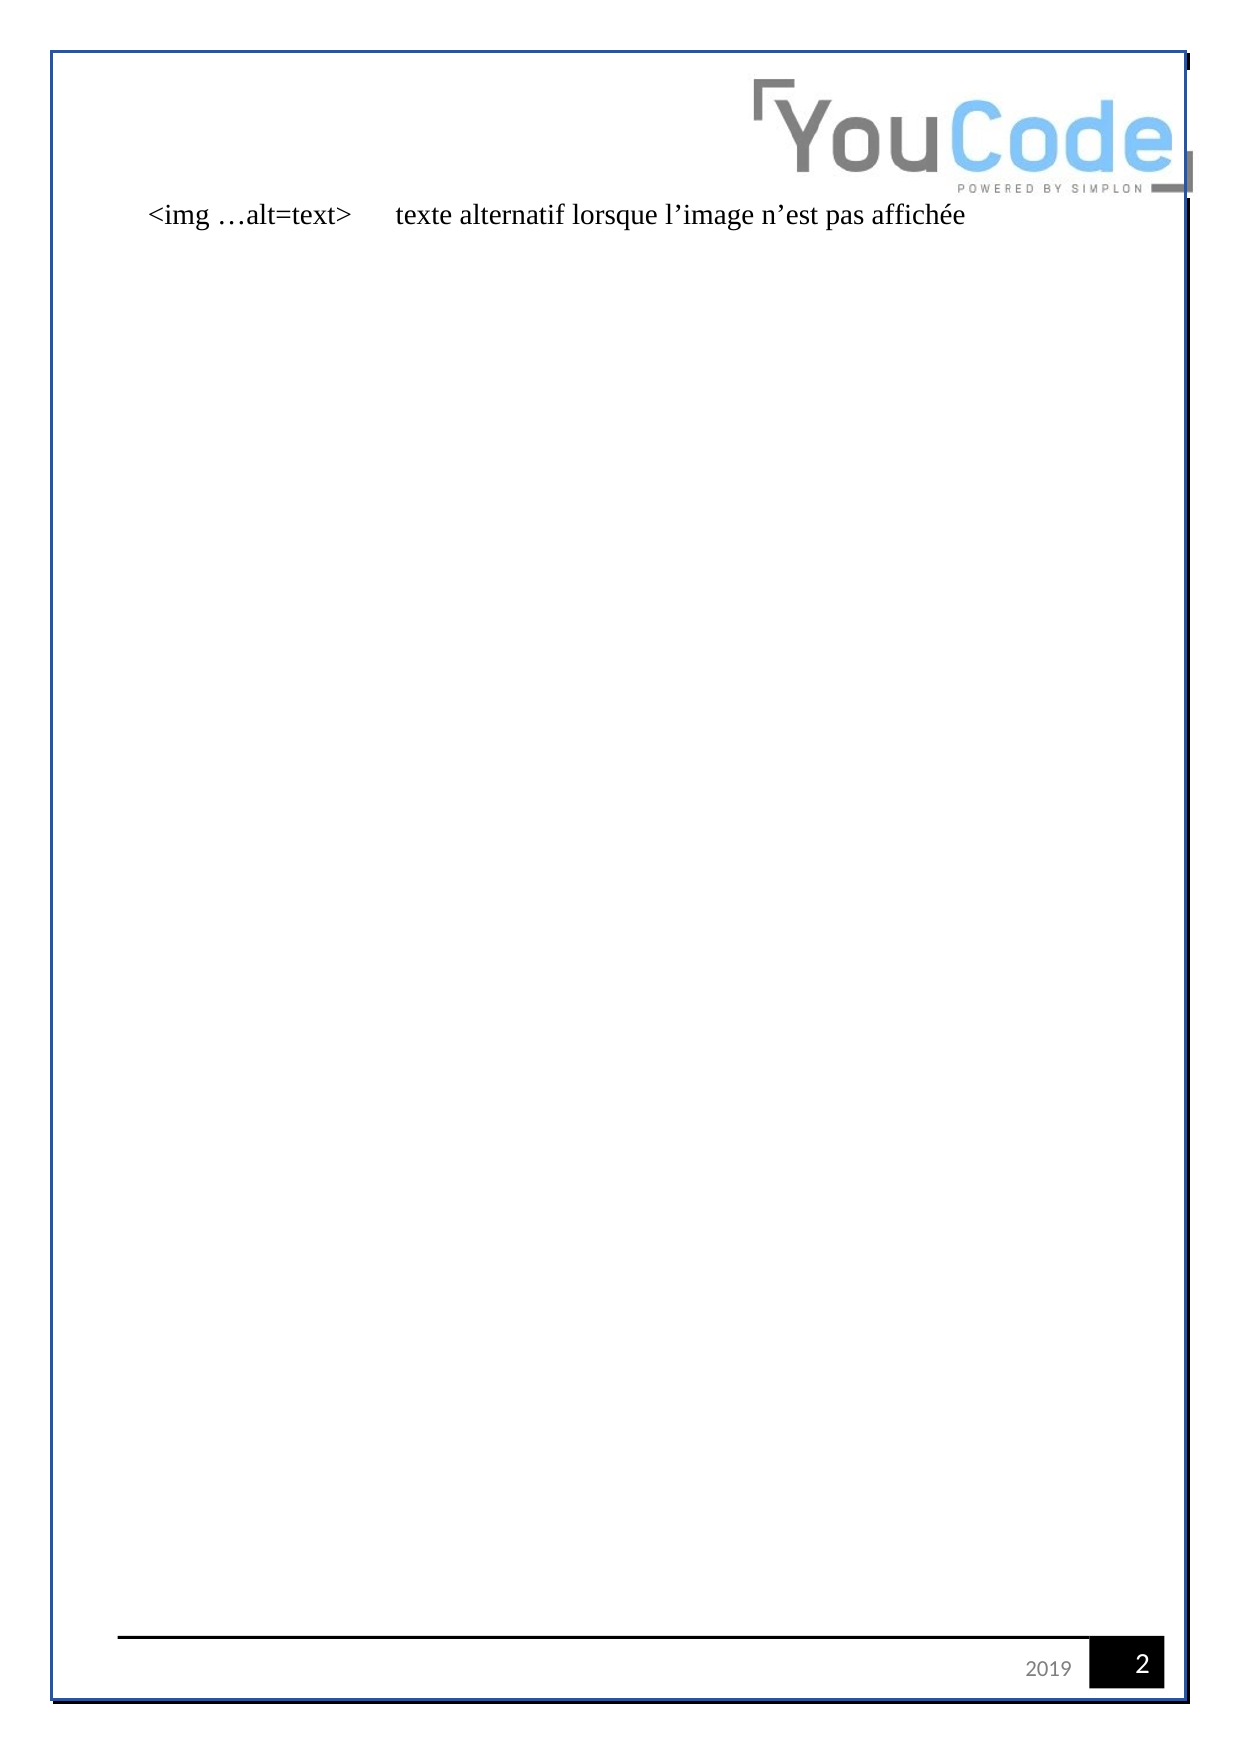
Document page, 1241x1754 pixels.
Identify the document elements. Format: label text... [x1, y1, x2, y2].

text <img …alt=text> texte alternatif lorsque l’image n’est pas affichée [148, 197, 1089, 231]
picture [1187, 70, 1200, 198]
picture [737, 70, 1184, 198]
